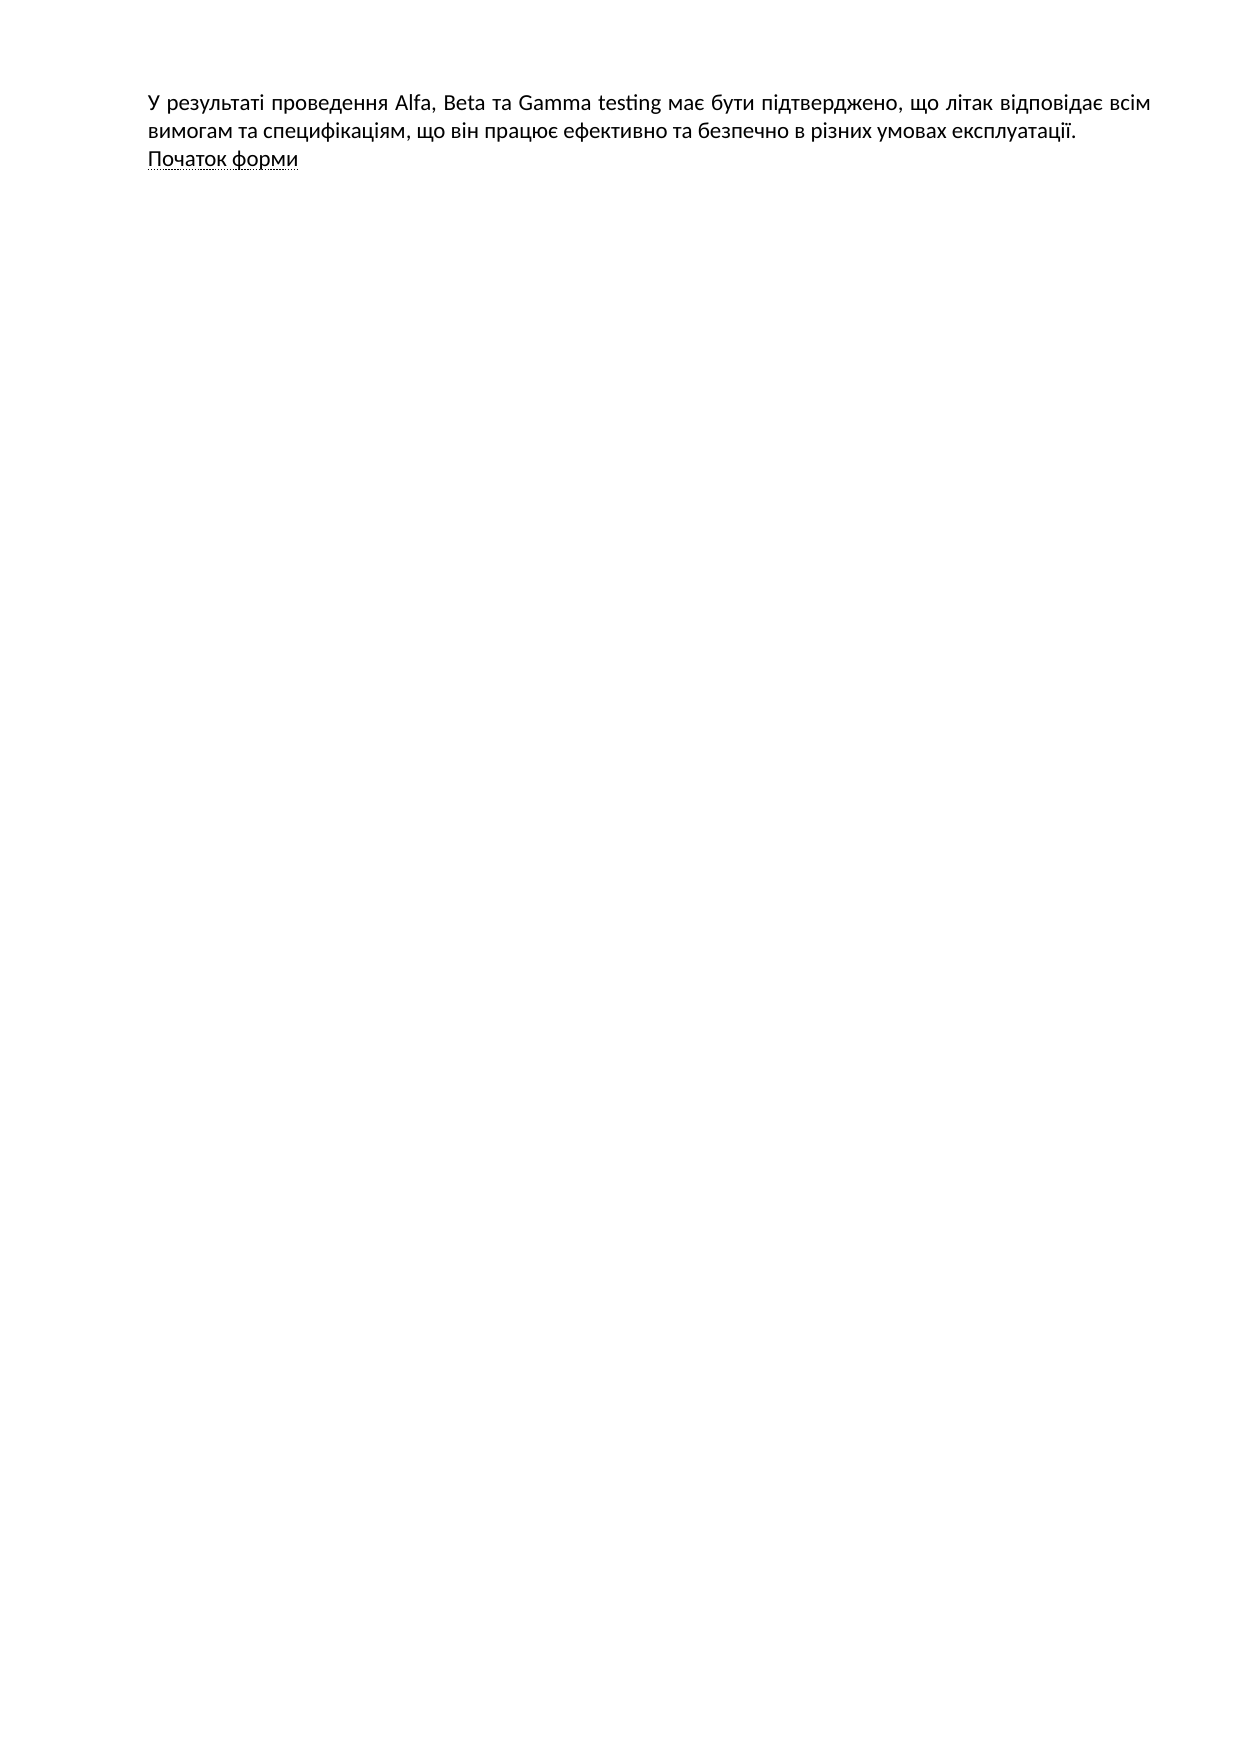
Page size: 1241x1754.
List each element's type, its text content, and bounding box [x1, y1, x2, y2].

text Початок форми [148, 144, 1152, 173]
text У результаті проведення Alfa, Beta та Gamma testing має бути підтверджено, що літак відповідає всім вимогам та специфікаціям, що він працює ефективно та безпечно в різних умовах експлуатації. [148, 88, 1152, 144]
